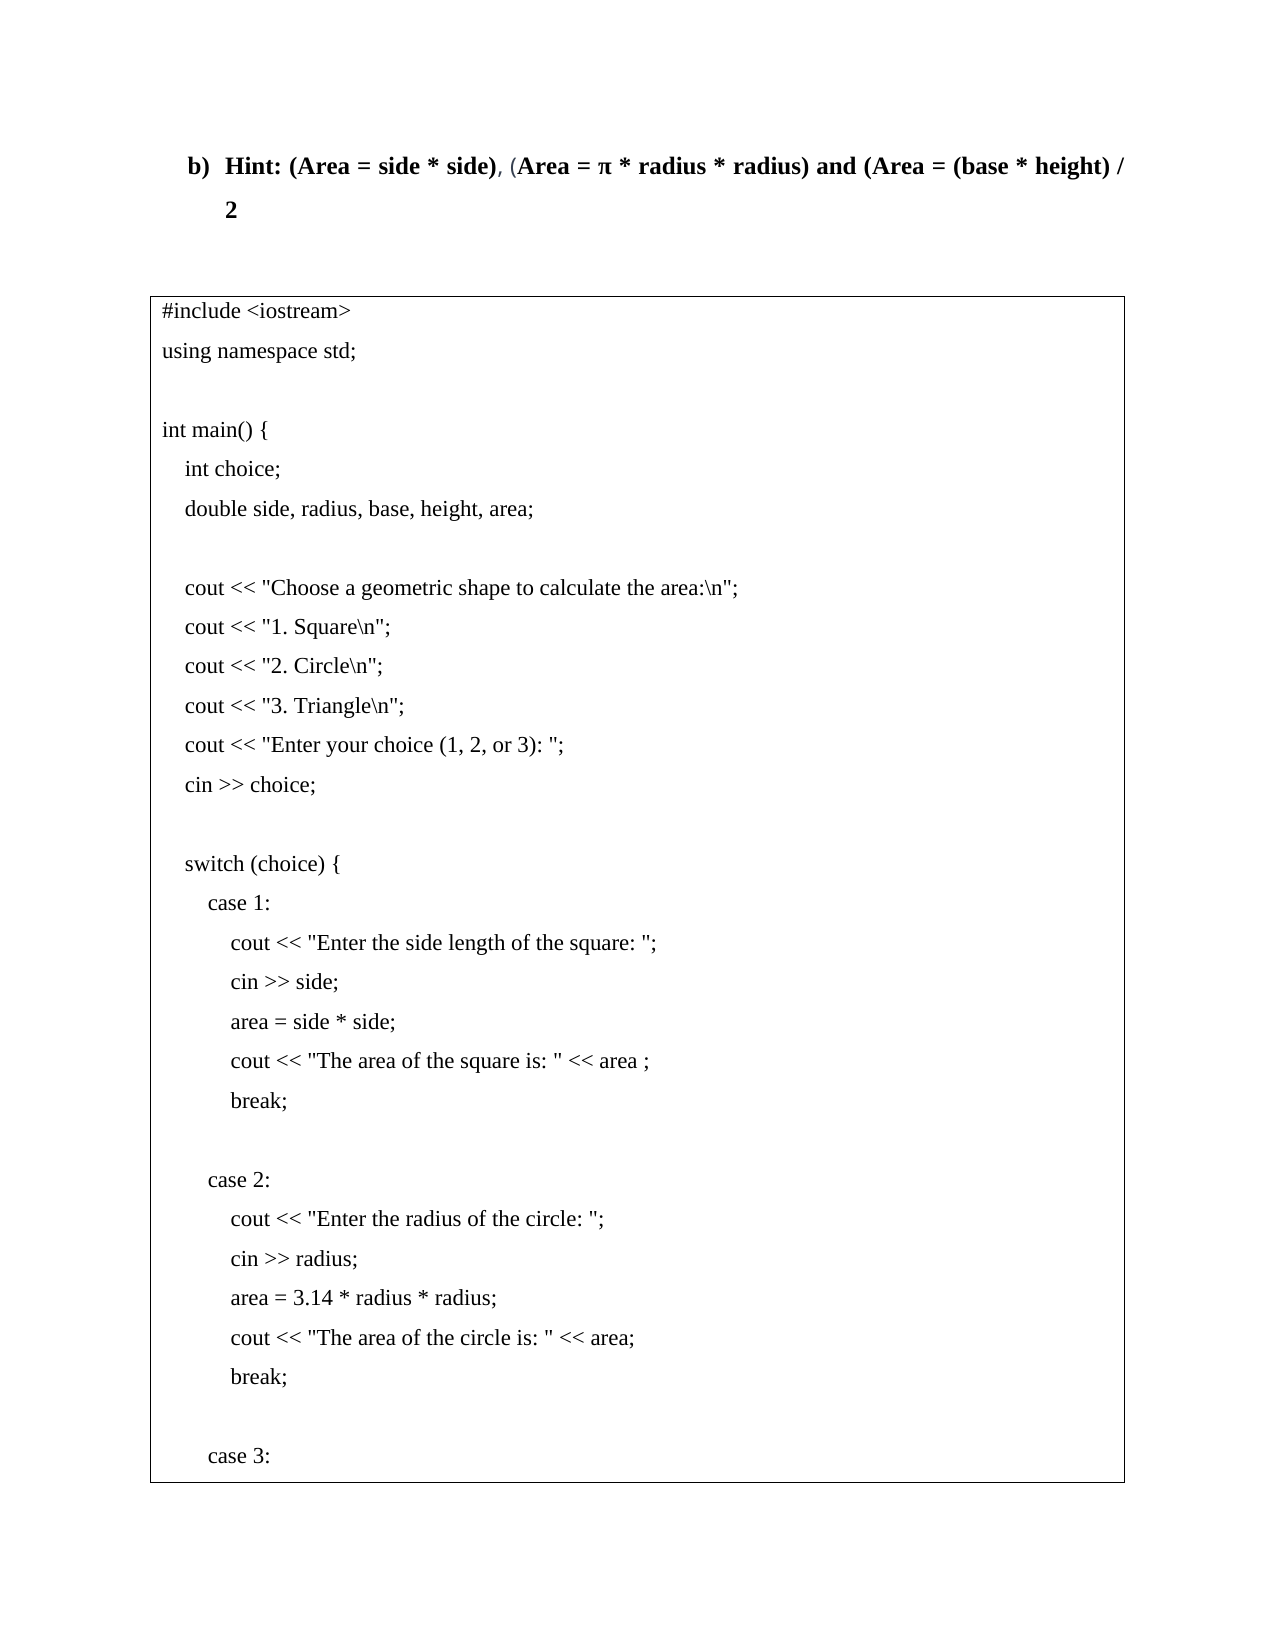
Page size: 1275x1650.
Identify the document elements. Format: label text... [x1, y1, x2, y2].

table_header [151, 297, 1124, 1482]
list Hint: (Area = side * side), (Area = π * radius * radius) and (Area = (base * height) / 2 [187, 150, 1125, 224]
